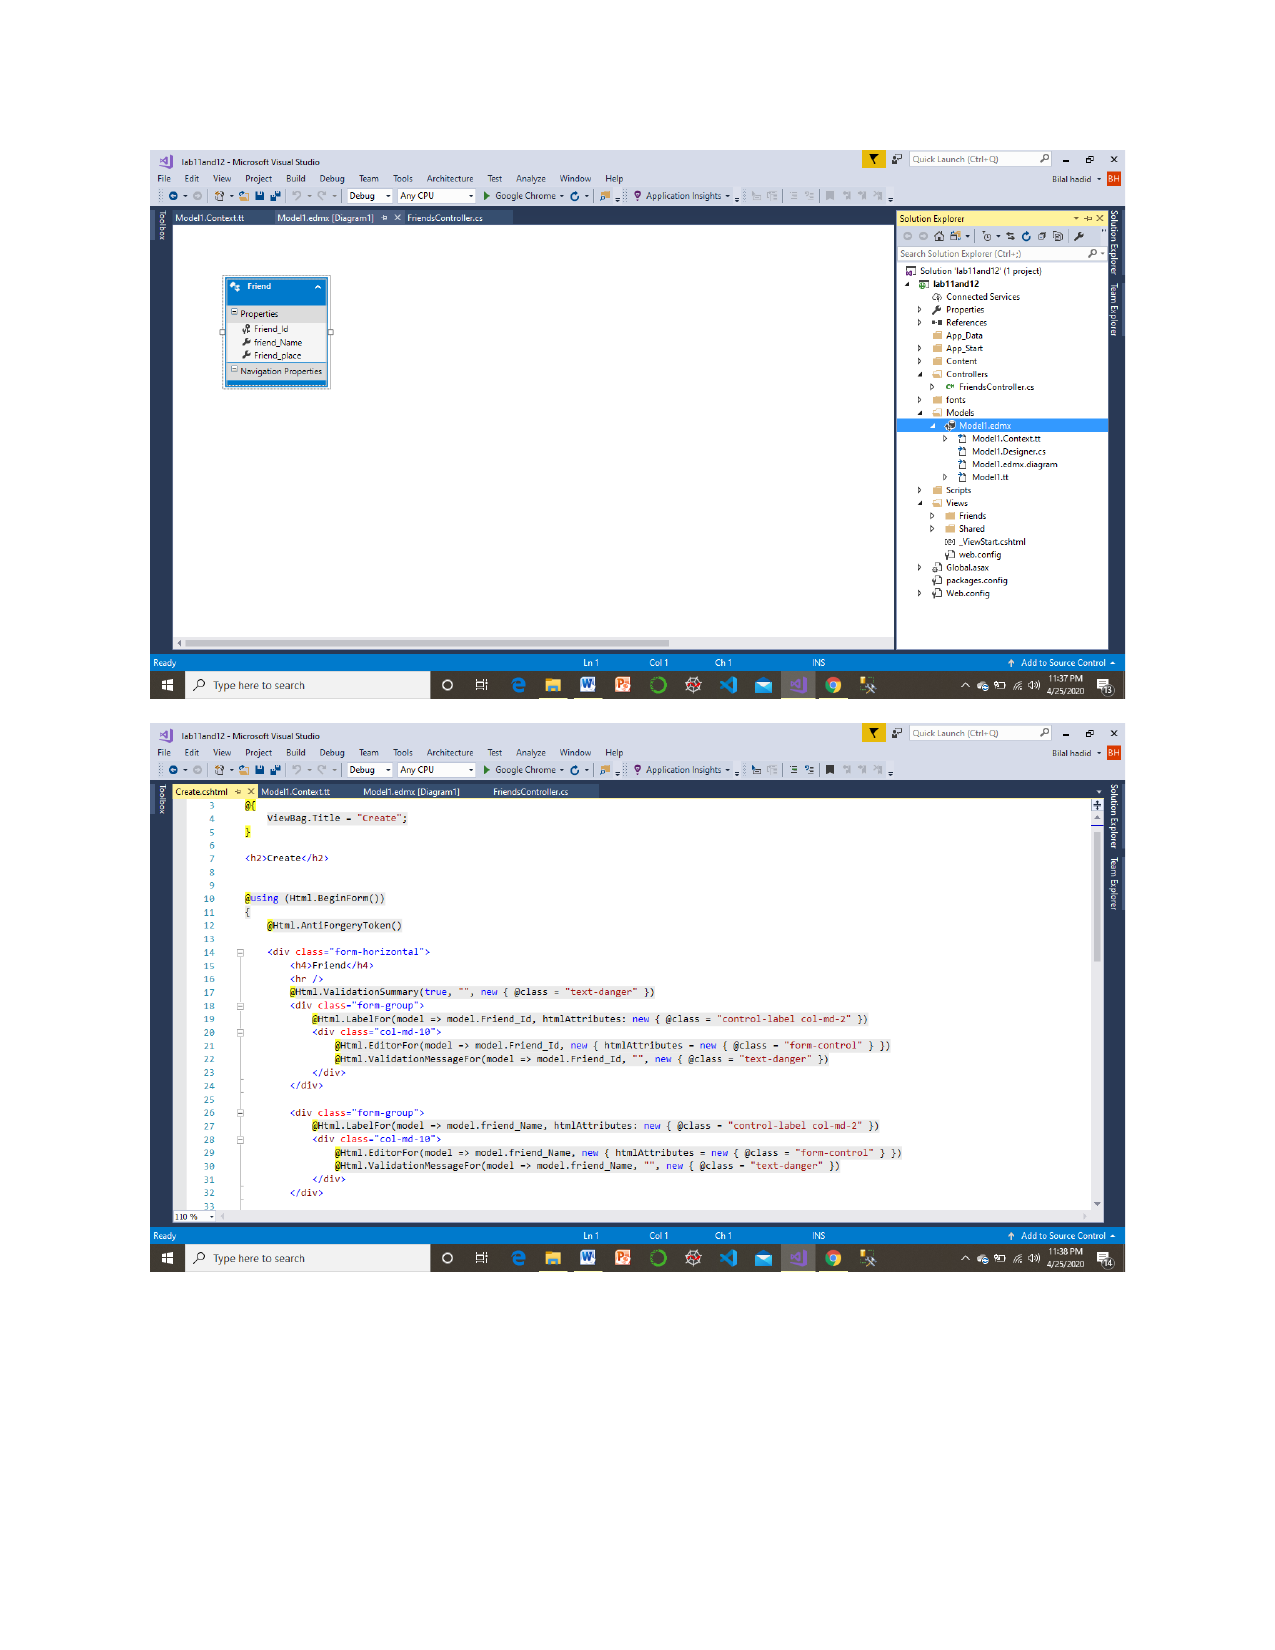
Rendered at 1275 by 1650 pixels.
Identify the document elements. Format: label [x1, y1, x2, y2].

picture [150, 150, 1125, 699]
picture [150, 723, 1125, 1272]
